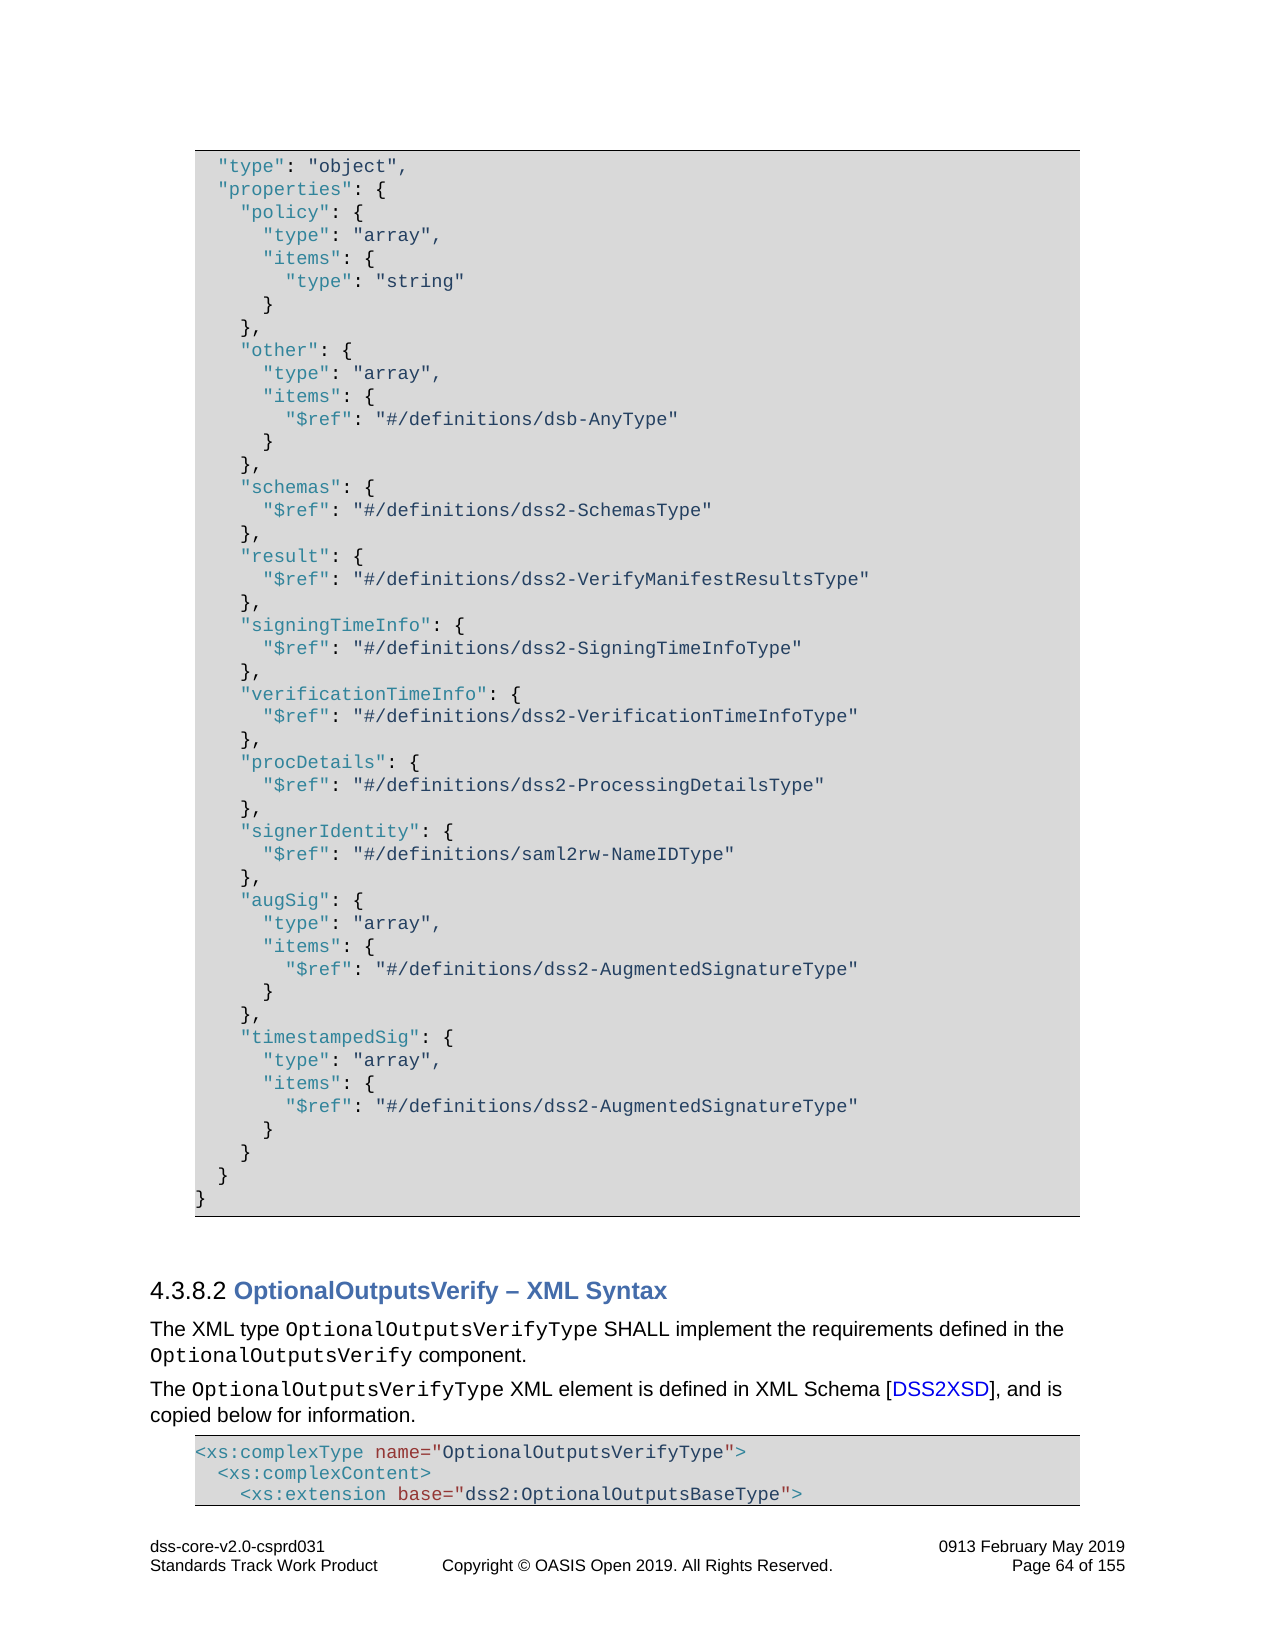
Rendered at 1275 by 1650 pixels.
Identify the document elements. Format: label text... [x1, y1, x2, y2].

text }, [195, 310, 1080, 333]
text }, [195, 723, 1080, 746]
text "result": { [195, 539, 1080, 562]
text "$ref": "#/definitions/dss2-VerifyManifestResultsType" [195, 562, 1080, 585]
text } [195, 287, 1080, 310]
text "$ref": "#/definitions/dss2-AugmentedSignatureType" [195, 1089, 1080, 1112]
text "$ref": "#/definitions/dss2-SigningTimeInfoType" [195, 631, 1080, 654]
text "type": "array", [195, 219, 1080, 242]
text }, [195, 998, 1080, 1021]
text }, [195, 585, 1080, 608]
text "$ref": "#/definitions/dss2-AugmentedSignatureType" [195, 952, 1080, 975]
text "items": { [195, 929, 1080, 952]
text }, [195, 792, 1080, 814]
text The XML type OptionalOutputsVerifyType SHALL implement the requirements defined in the OptionalOutputsVerify component. [150, 1317, 1125, 1369]
text "timestampedSig": { [195, 1021, 1080, 1044]
text <xs:complexType name="OptionalOutputsVerifyType"> [195, 1436, 1080, 1457]
text }, [195, 860, 1080, 883]
text "$ref": "#/definitions/dss2-VerificationTimeInfoType" [195, 700, 1080, 723]
text "$ref": "#/definitions/saml2rw-NameIDType" [195, 837, 1080, 860]
text <xs:complexContent> [195, 1457, 1080, 1478]
text "items": { [195, 379, 1080, 402]
text "$ref": "#/definitions/dss2-SchemasType" [195, 494, 1080, 517]
text "signingTimeInfo": { [195, 608, 1080, 631]
text "items": { [195, 1067, 1080, 1089]
text "type": "array", [195, 906, 1080, 929]
text "properties": { [195, 173, 1080, 196]
text "type": "object", [195, 151, 1080, 173]
text "schemas": { [195, 471, 1080, 494]
text "type": "string" [195, 264, 1080, 287]
text "signerIdentity": { [195, 814, 1080, 837]
text "type": "array", [195, 356, 1080, 379]
text "type": "array", [195, 1044, 1080, 1067]
text } [195, 975, 1080, 998]
text "verificationTimeInfo": { [195, 677, 1080, 700]
text The OptionalOutputsVerifyType XML element is defined in XML Schema [DSS2XSD], and is copied below for information. [150, 1377, 1125, 1427]
text "items": { [195, 242, 1080, 264]
text } [195, 1112, 1080, 1135]
text } [195, 1158, 1080, 1181]
text }, [195, 517, 1080, 539]
text "$ref": "#/definitions/dsb-AnyType" [195, 402, 1080, 425]
text "procDetails": { [195, 746, 1080, 769]
text } [195, 1181, 1080, 1216]
text <xs:extension base="dss2:OptionalOutputsBaseType"> [195, 1478, 1080, 1505]
subtitle OptionalOutputsVerify – XML Syntax [150, 1276, 1125, 1305]
text "$ref": "#/definitions/dss2-ProcessingDetailsType" [195, 769, 1080, 792]
text "other": { [195, 333, 1080, 356]
text "augSig": { [195, 883, 1080, 906]
text } [195, 425, 1080, 448]
text "policy": { [195, 196, 1080, 219]
text }, [195, 654, 1080, 677]
text } [195, 1135, 1080, 1158]
text }, [195, 448, 1080, 471]
